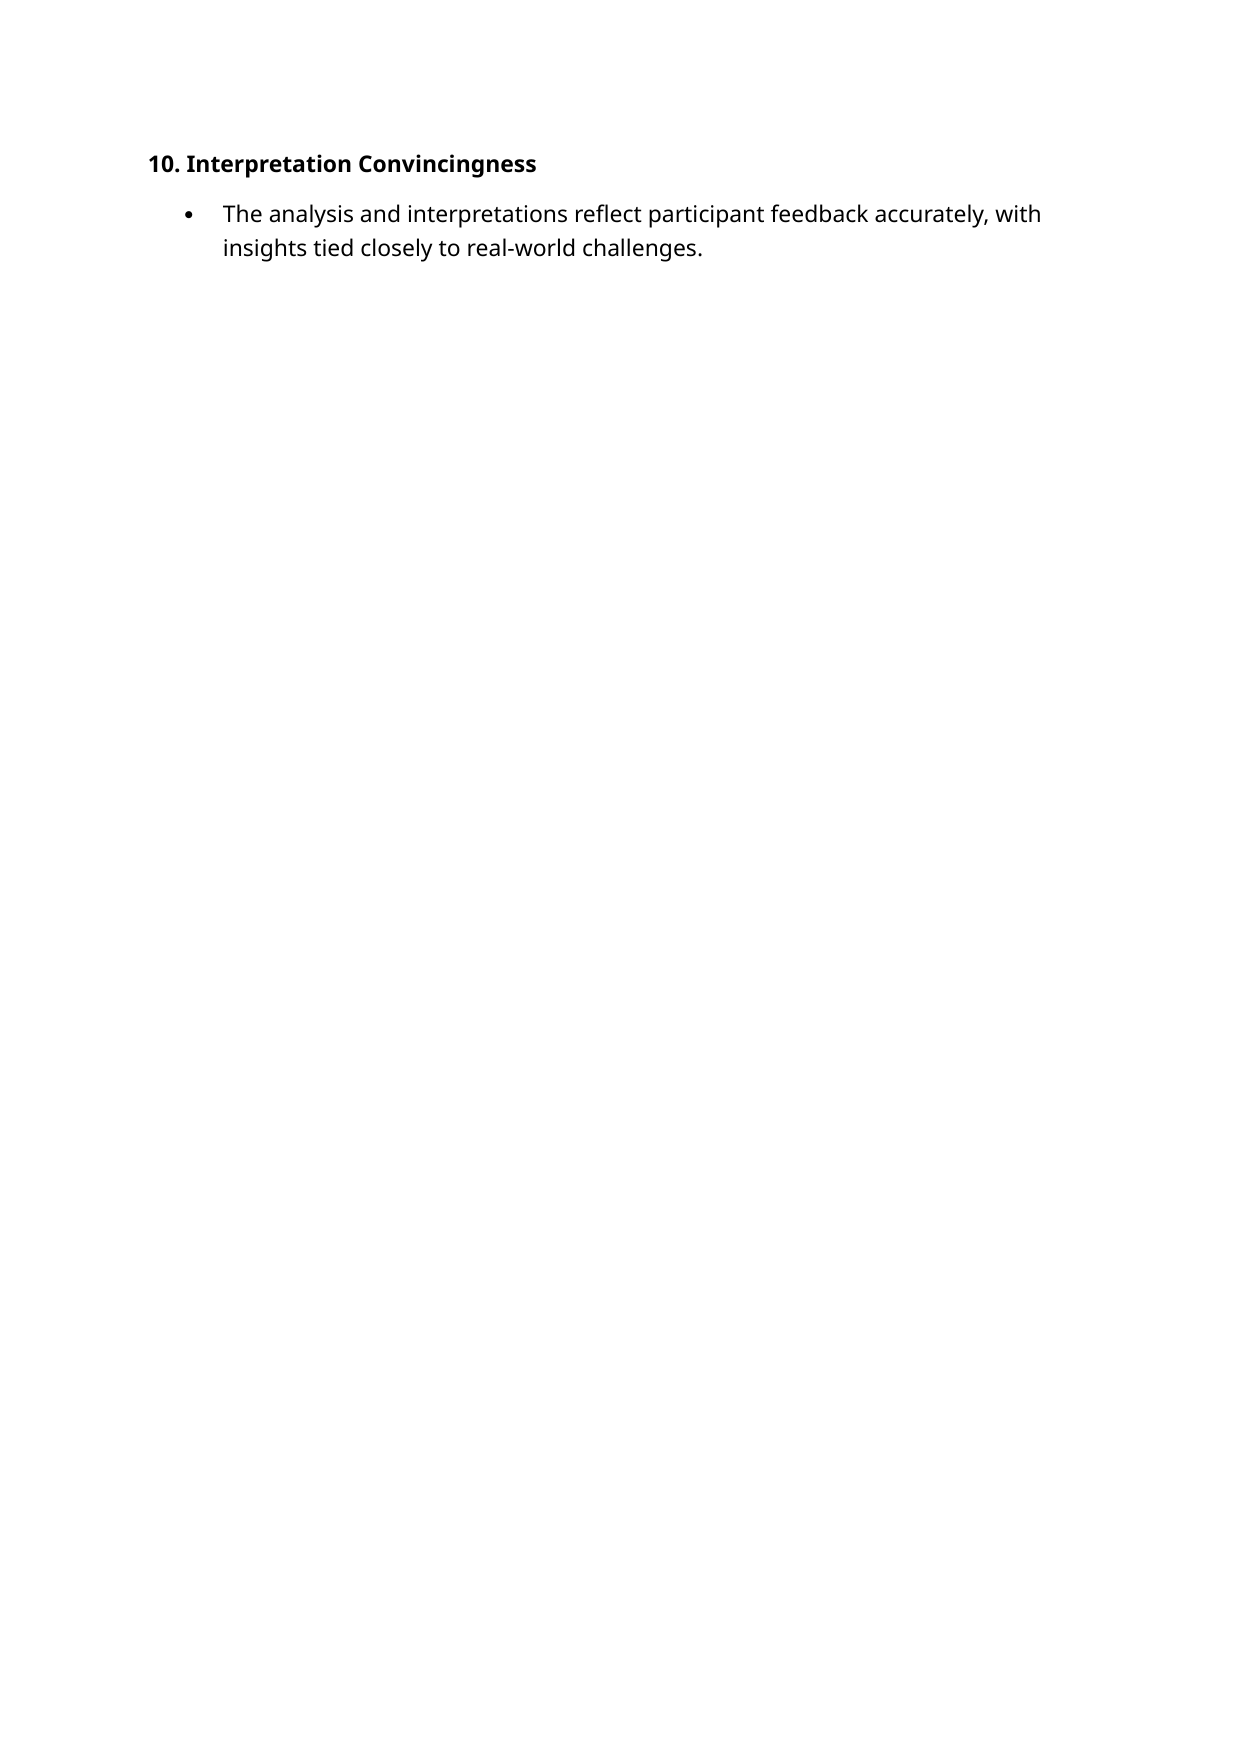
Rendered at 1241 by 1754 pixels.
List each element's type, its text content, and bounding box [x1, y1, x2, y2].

text 10. Interpretation Convincingness [148, 148, 1093, 179]
list The analysis and interpretations reflect participant feedback accurately, with insights tied closely to real-world challenges. [185, 198, 1093, 263]
